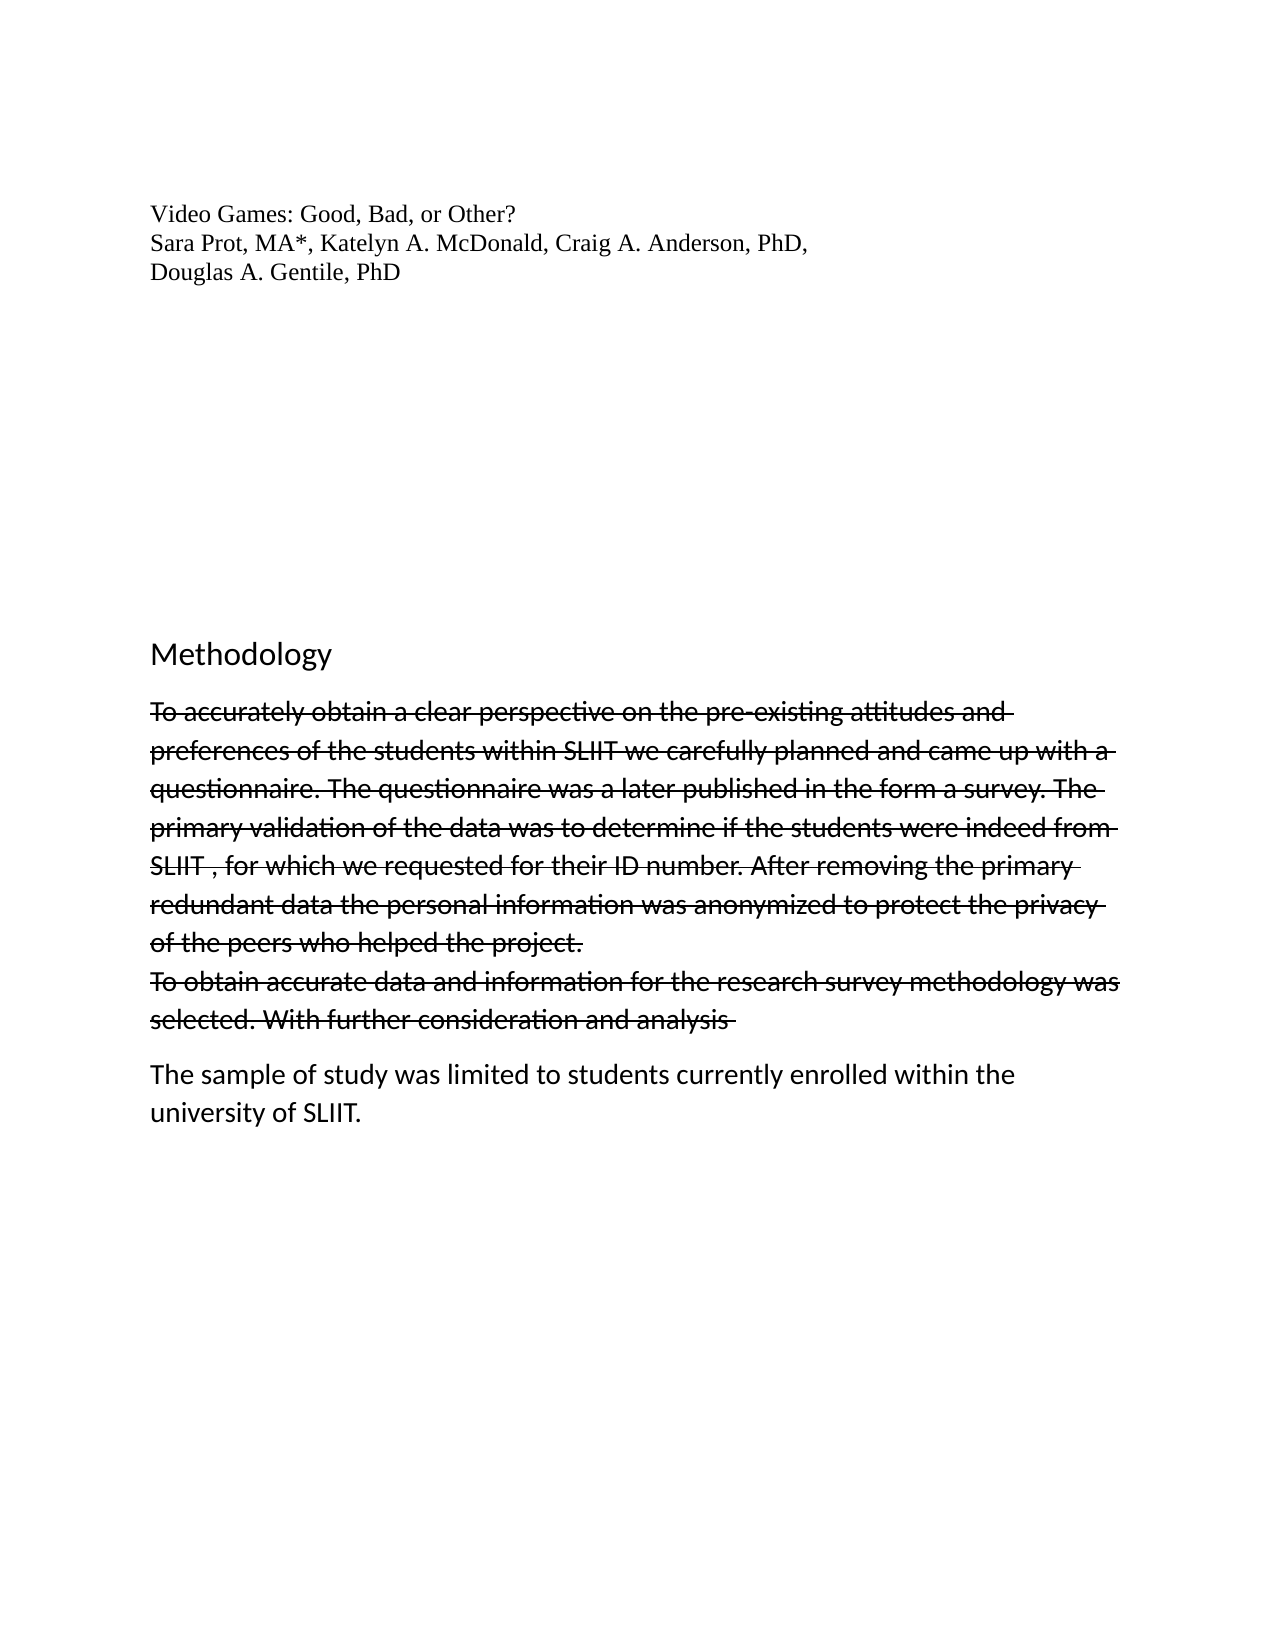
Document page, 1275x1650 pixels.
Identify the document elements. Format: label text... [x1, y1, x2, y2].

text Sara Prot, MA*, Katelyn A. McDonald, Craig A. Anderson, PhD, [150, 228, 1125, 257]
text Douglas A. Gentile, PhD [150, 257, 1125, 286]
text Methodology [150, 633, 1125, 674]
text Video Games: Good, Bad, or Other? [150, 199, 1125, 228]
text To accurately obtain a clear perspective on the pre-existing attitudes and preferences of the students within SLIIT we carefully planned and came up with a questionnaire. The questionnaire was a later published in the form a survey. The primary validation of the data was to determine if the students were indeed from SLIIT , for which we requested for their ID number. After removing the primary redundant data the personal information was anonymized to protect the privacy of the peers who helped the project. To obtain accurate data and information for the research survey methodology was selected. With further consideration and analysis [150, 693, 1125, 1037]
text The sample of study was limited to students currently enrolled within the university of SLIIT. [150, 1056, 1125, 1130]
